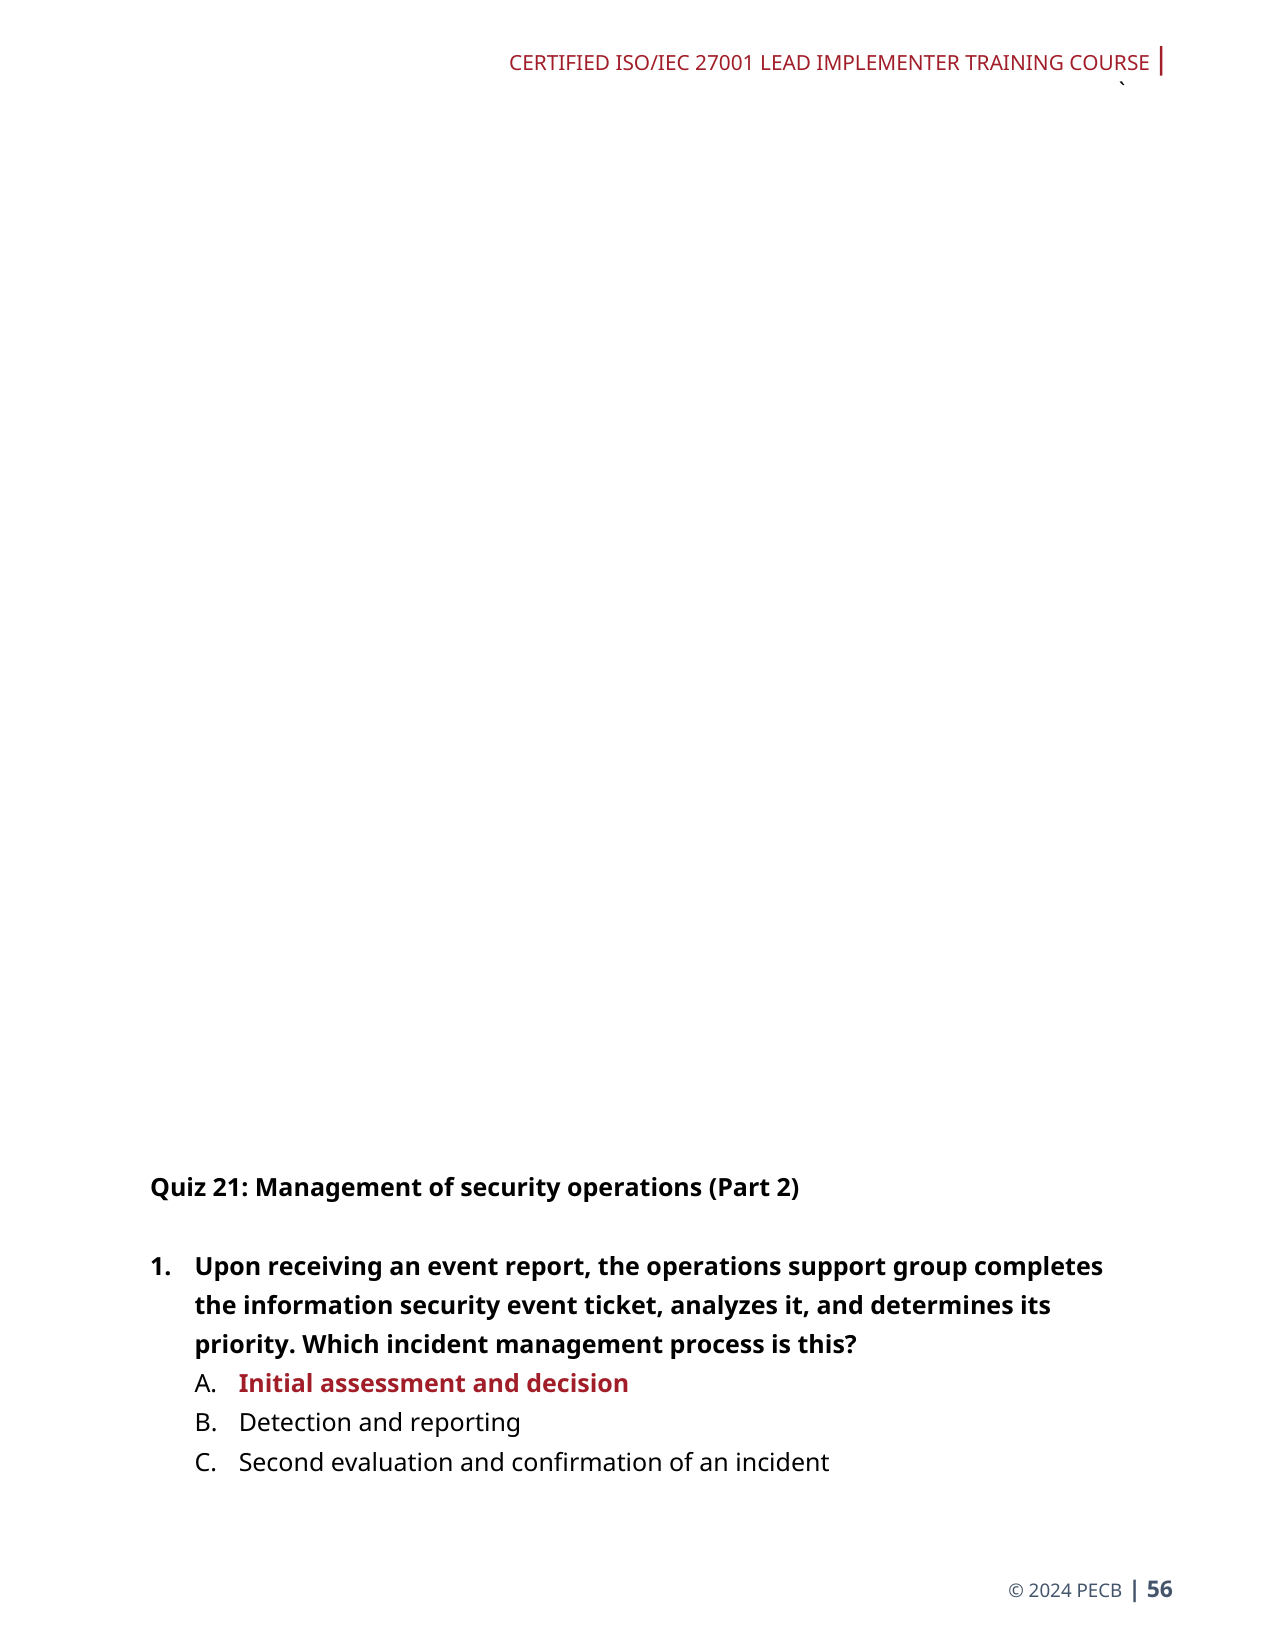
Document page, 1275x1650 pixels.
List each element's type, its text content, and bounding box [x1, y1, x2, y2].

list Detection and reporting [194, 1405, 1125, 1439]
list Quiz 21: Management of security operations (Part 2) [150, 1170, 1125, 1204]
list Initial assessment and decision [194, 1366, 1125, 1400]
list Upon receiving an event report, the operations support group completes the information security event ticket, analyzes it, and determines its priority. Which incident management process is this? [150, 1248, 1125, 1361]
list Second evaluation and confirmation of an incident [194, 1444, 1125, 1478]
